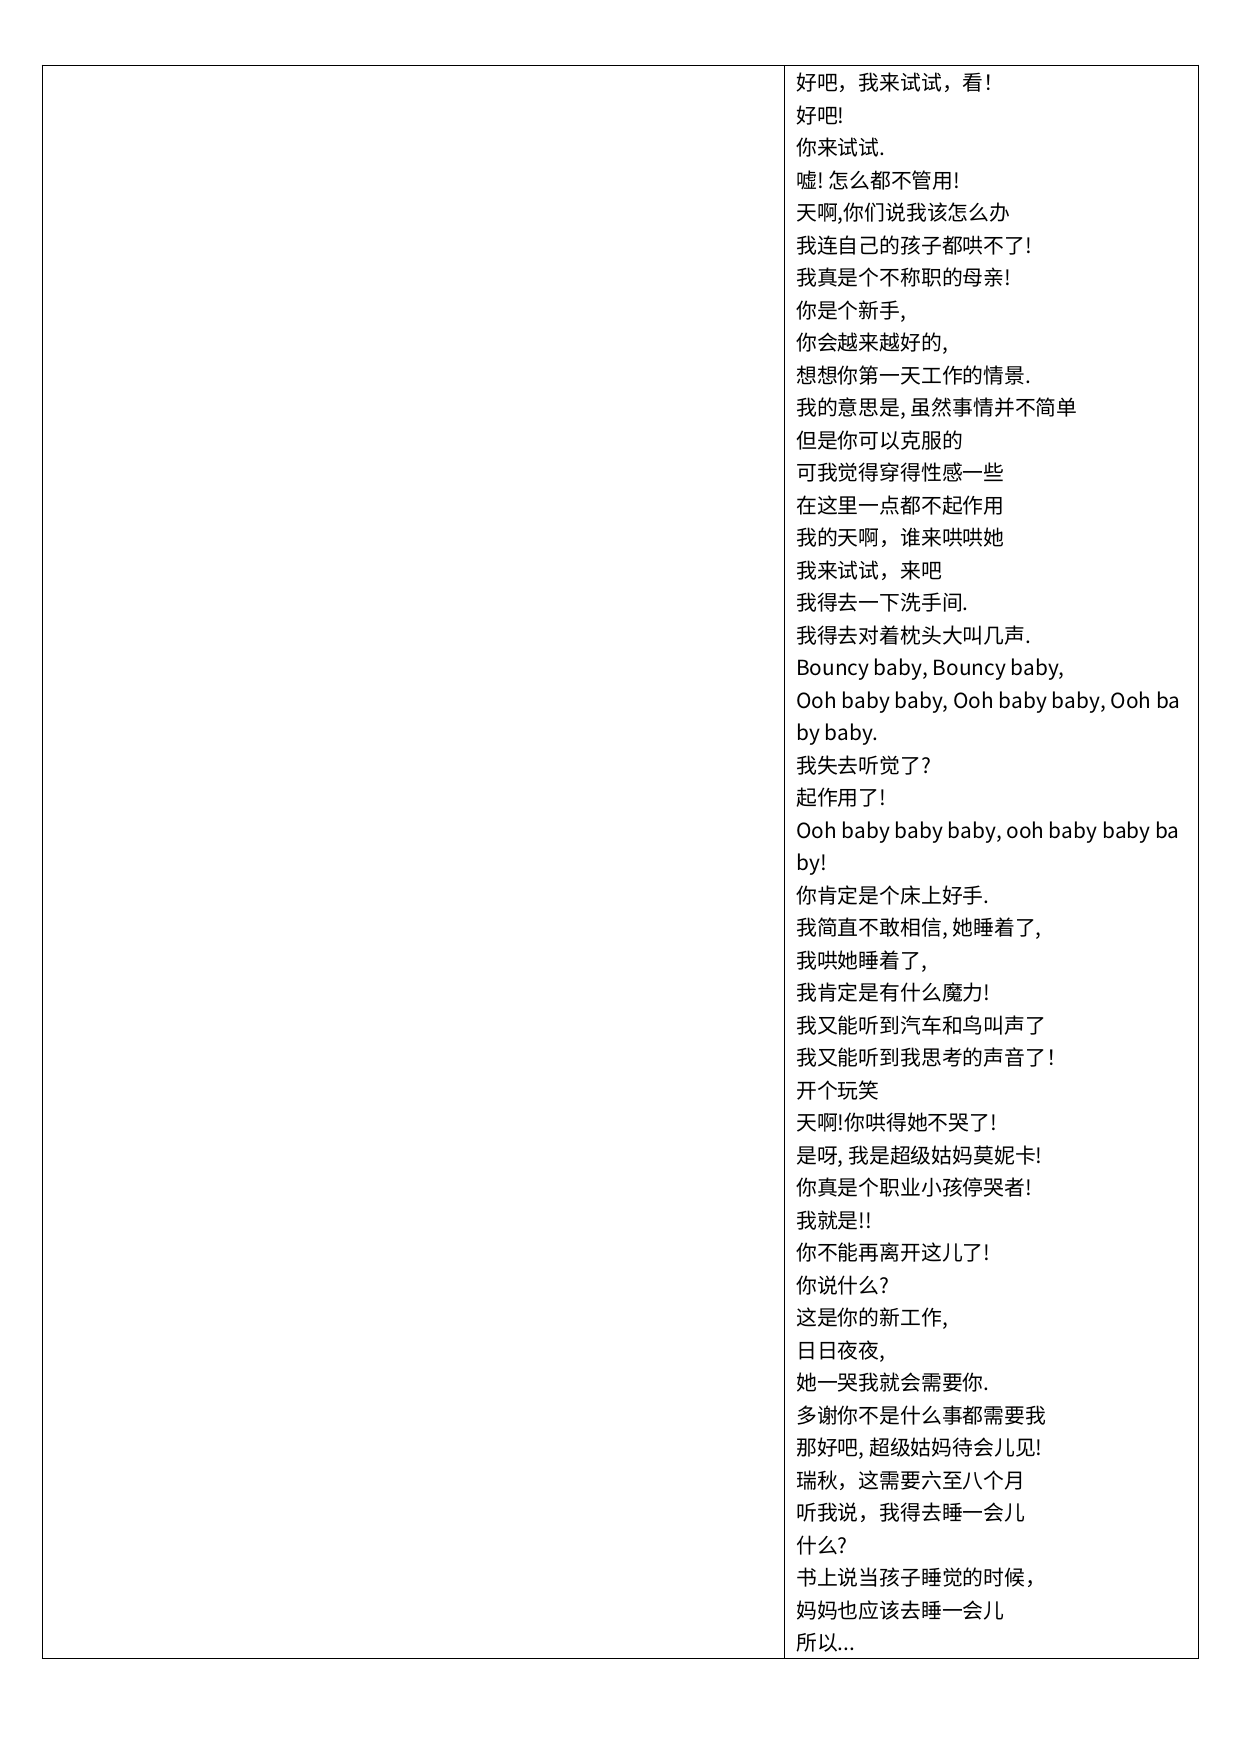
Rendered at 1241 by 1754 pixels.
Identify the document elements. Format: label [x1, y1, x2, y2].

table_header [785, 66, 1198, 1658]
table_header [43, 66, 784, 1658]
